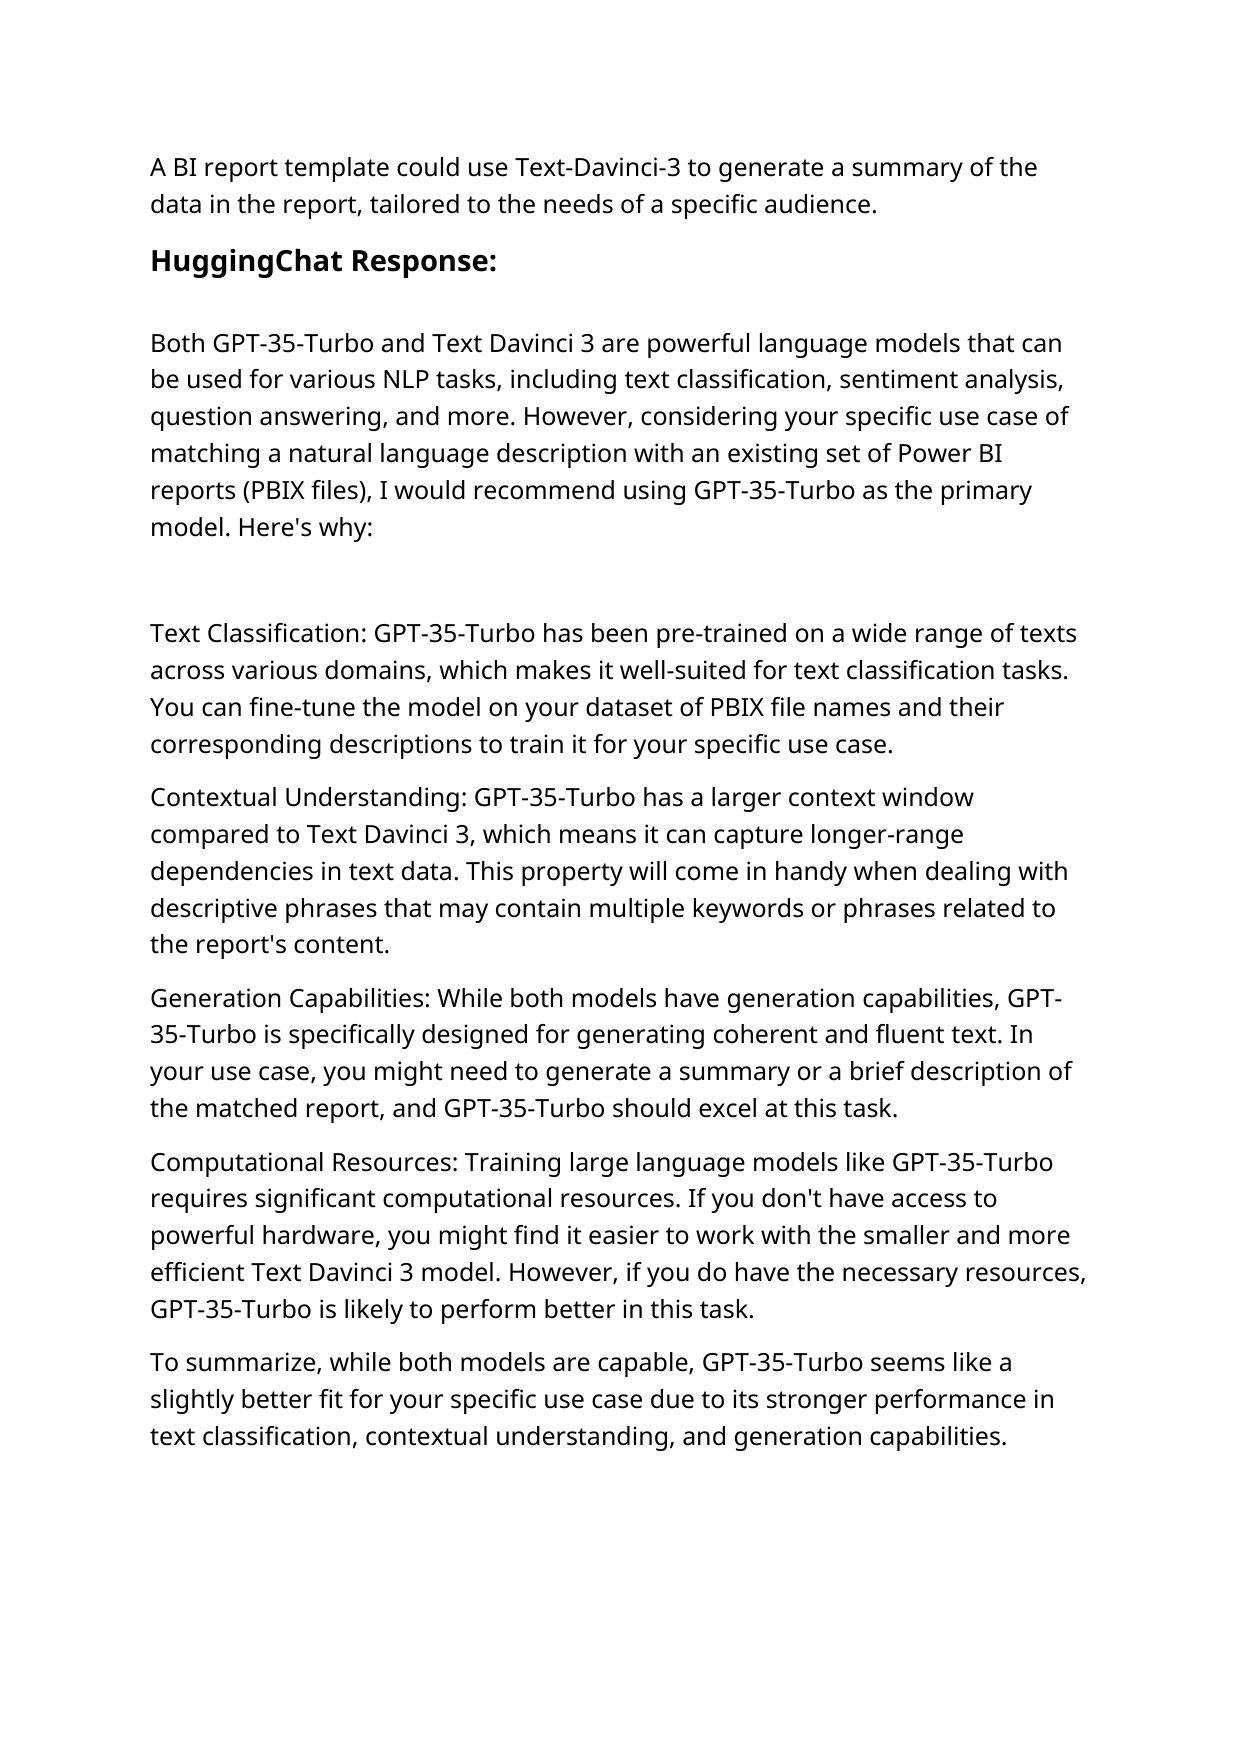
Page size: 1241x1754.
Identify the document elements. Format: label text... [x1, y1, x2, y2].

text Contextual Understanding: GPT-35-Turbo has a larger context window compared to Text Davinci 3, which means it can capture longer-range dependencies in text data. This property will come in handy when dealing with descriptive phrases that may contain multiple keywords or phrases related to the report's content. [150, 780, 1090, 961]
text Text Classification: GPT-35-Turbo has been pre-trained on a wide range of texts across various domains, which makes it well-suited for text classification tasks. You can fine-tune the model on your dataset of PBIX file names and their corresponding descriptions to train it for your specific use case. [150, 616, 1090, 761]
text HuggingChat Response: Both GPT-35-Turbo and Text Davinci 3 are powerful language models that can be used for various NLP tasks, including text classification, sentiment analysis, question answering, and more. However, considering your specific use case of matching a natural language description with an existing set of Power BI reports (PBIX files), I would recommend using GPT-35-Turbo as the primary model. Here's why: [150, 240, 1090, 543]
text To summarize, while both models are capable, GPT-35-Turbo seems like a slightly better fit for your specific use case due to its stronger performance in text classification, contextual understanding, and generation capabilities. [150, 1345, 1090, 1452]
text A BI report template could use Text-Davinci-3 to generate a summary of the data in the report, tailored to the needs of a specific audience. [150, 150, 1090, 221]
text Computational Resources: Training large language models like GPT-35-Turbo requires significant computational resources. If you don't have access to powerful hardware, you might find it easier to work with the smaller and more efficient Text Davinci 3 model. However, if you do have the necessary resources, GPT-35-Turbo is likely to perform better in this task. [150, 1144, 1090, 1325]
text Generation Capabilities: While both models have generation capabilities, GPT-35-Turbo is specifically designed for generating coherent and fluent text. In your use case, you might need to generate a summary or a brief description of the matched report, and GPT-35-Turbo should excel at this task. [150, 980, 1090, 1125]
